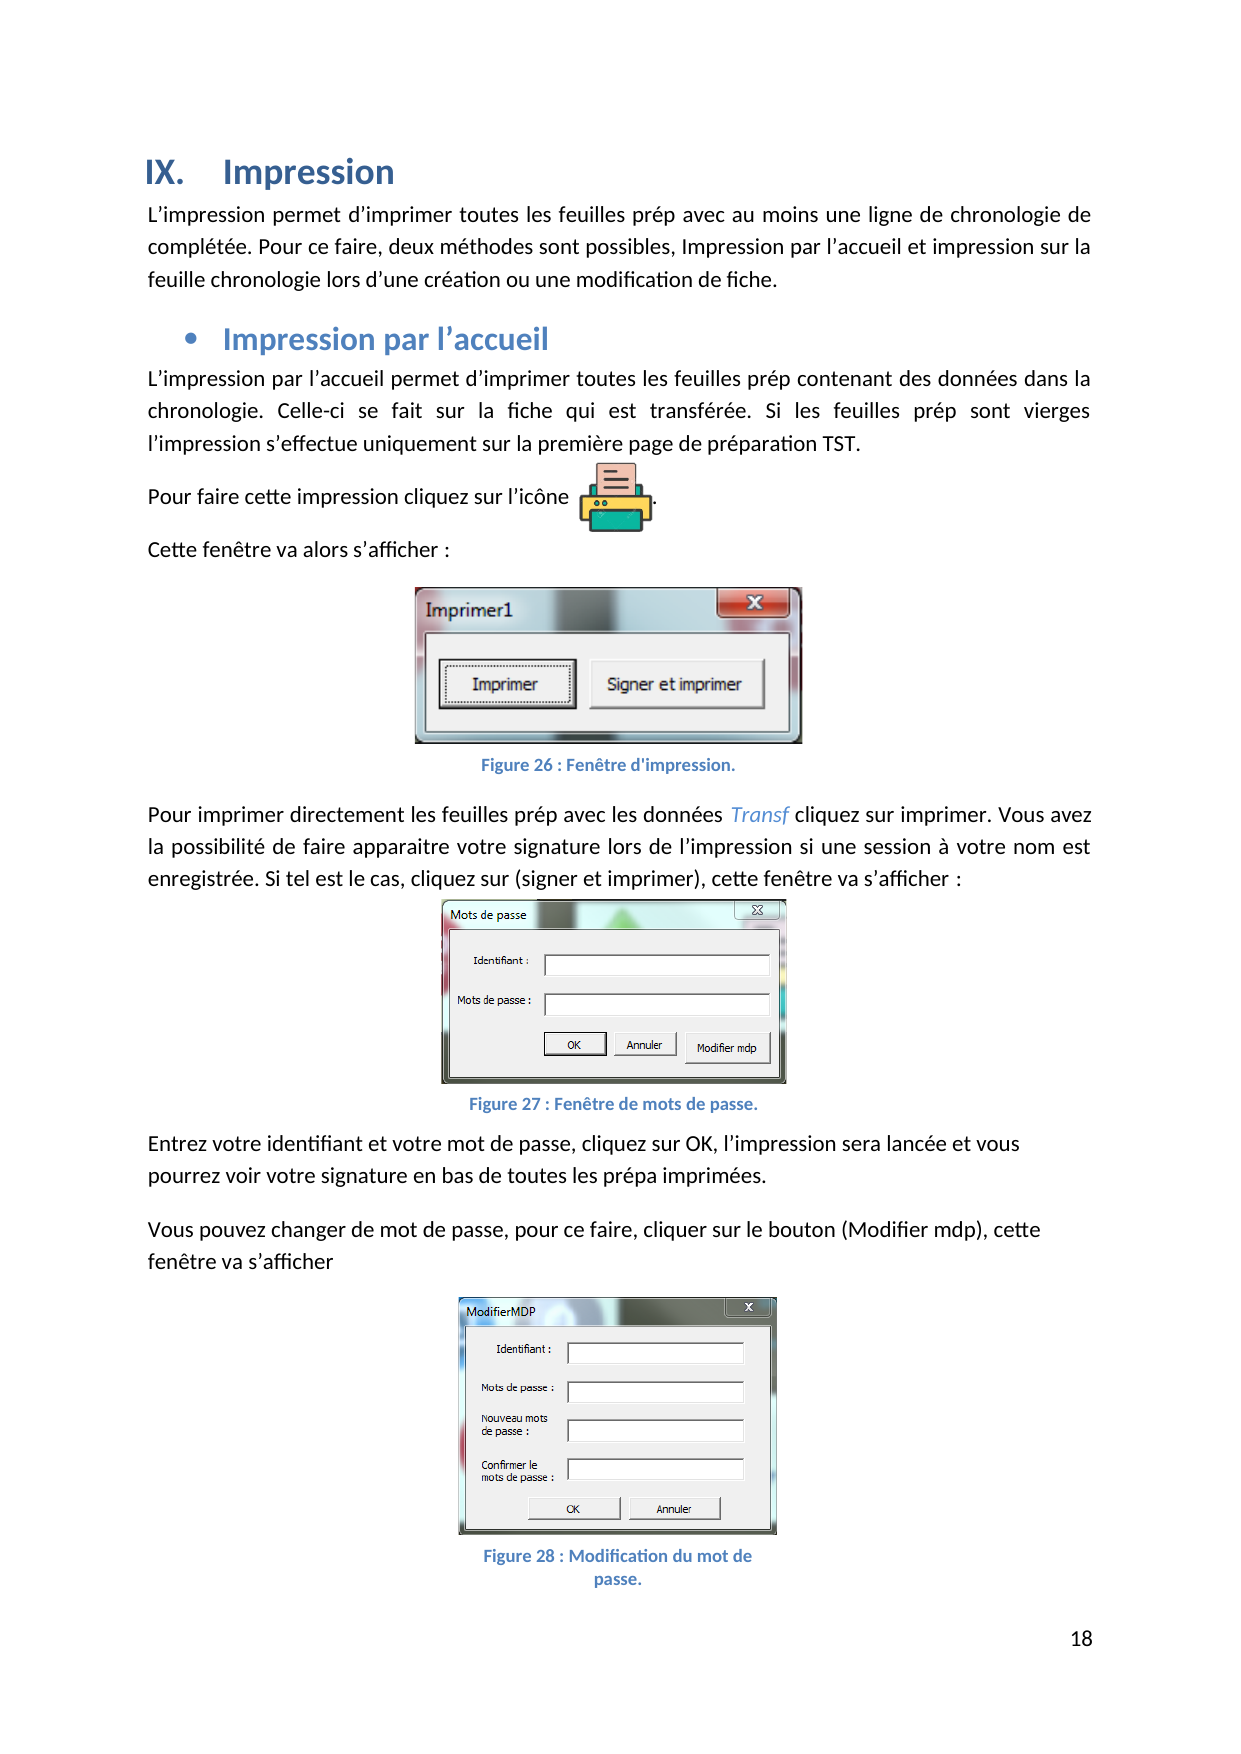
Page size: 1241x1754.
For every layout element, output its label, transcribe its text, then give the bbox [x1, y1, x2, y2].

picture [458, 1297, 777, 1535]
text Entrez votre identifiant et votre mot de passe, cliquez sur OK, l’impression sera lancée et vous pourrez voir votre signature en bas de toutes les prépa imprimées. [148, 1129, 1093, 1190]
picture [414, 587, 803, 744]
picture [441, 899, 787, 1084]
text Pour imprimer directement les feuilles prép avec les données transférées cliquez sur imprimer. Vous avez la possibilité de faire apparaitre votre signature lors de l’impression si une session à votre nom est enregistrée. Si tel est le cas, cliquez sur (signer et imprimer), cette fenêtre va s’afficher : [148, 800, 1093, 892]
text Vous pouvez changer de mot de passe, pour ce faire, cliquer sur le bouton (Modifier mdp), cette fenêtre va s’afficher [148, 1215, 1093, 1275]
subtitle Impression par l’accueil [185, 318, 1093, 358]
text L’impression permet d’imprimer toutes les feuilles prép avec au moins une ligne de chronologie de complétée. Pour ce faire, deux méthodes sont possibles, Impression par l’accueil et impression sur la feuille chronologie lors d’une création ou une modification de fiche. [148, 200, 1093, 293]
text L’impression par l’accueil permet d’imprimer toutes les feuilles prép contenant des données dans la chronologie. Celle-ci se fait sur la fiche qui est transférée. Si les feuilles prép sont vierges l’impression s’effectue uniquement sur la première page de préparation TST. [148, 364, 1093, 457]
subtitle Impression [185, 148, 1093, 193]
text Pour faire cette impression cliquez sur l’icône . [148, 482, 1093, 510]
text Cette fenêtre va alors s’afficher : [148, 535, 1093, 563]
picture [578, 461, 653, 482]
picture [578, 510, 653, 532]
